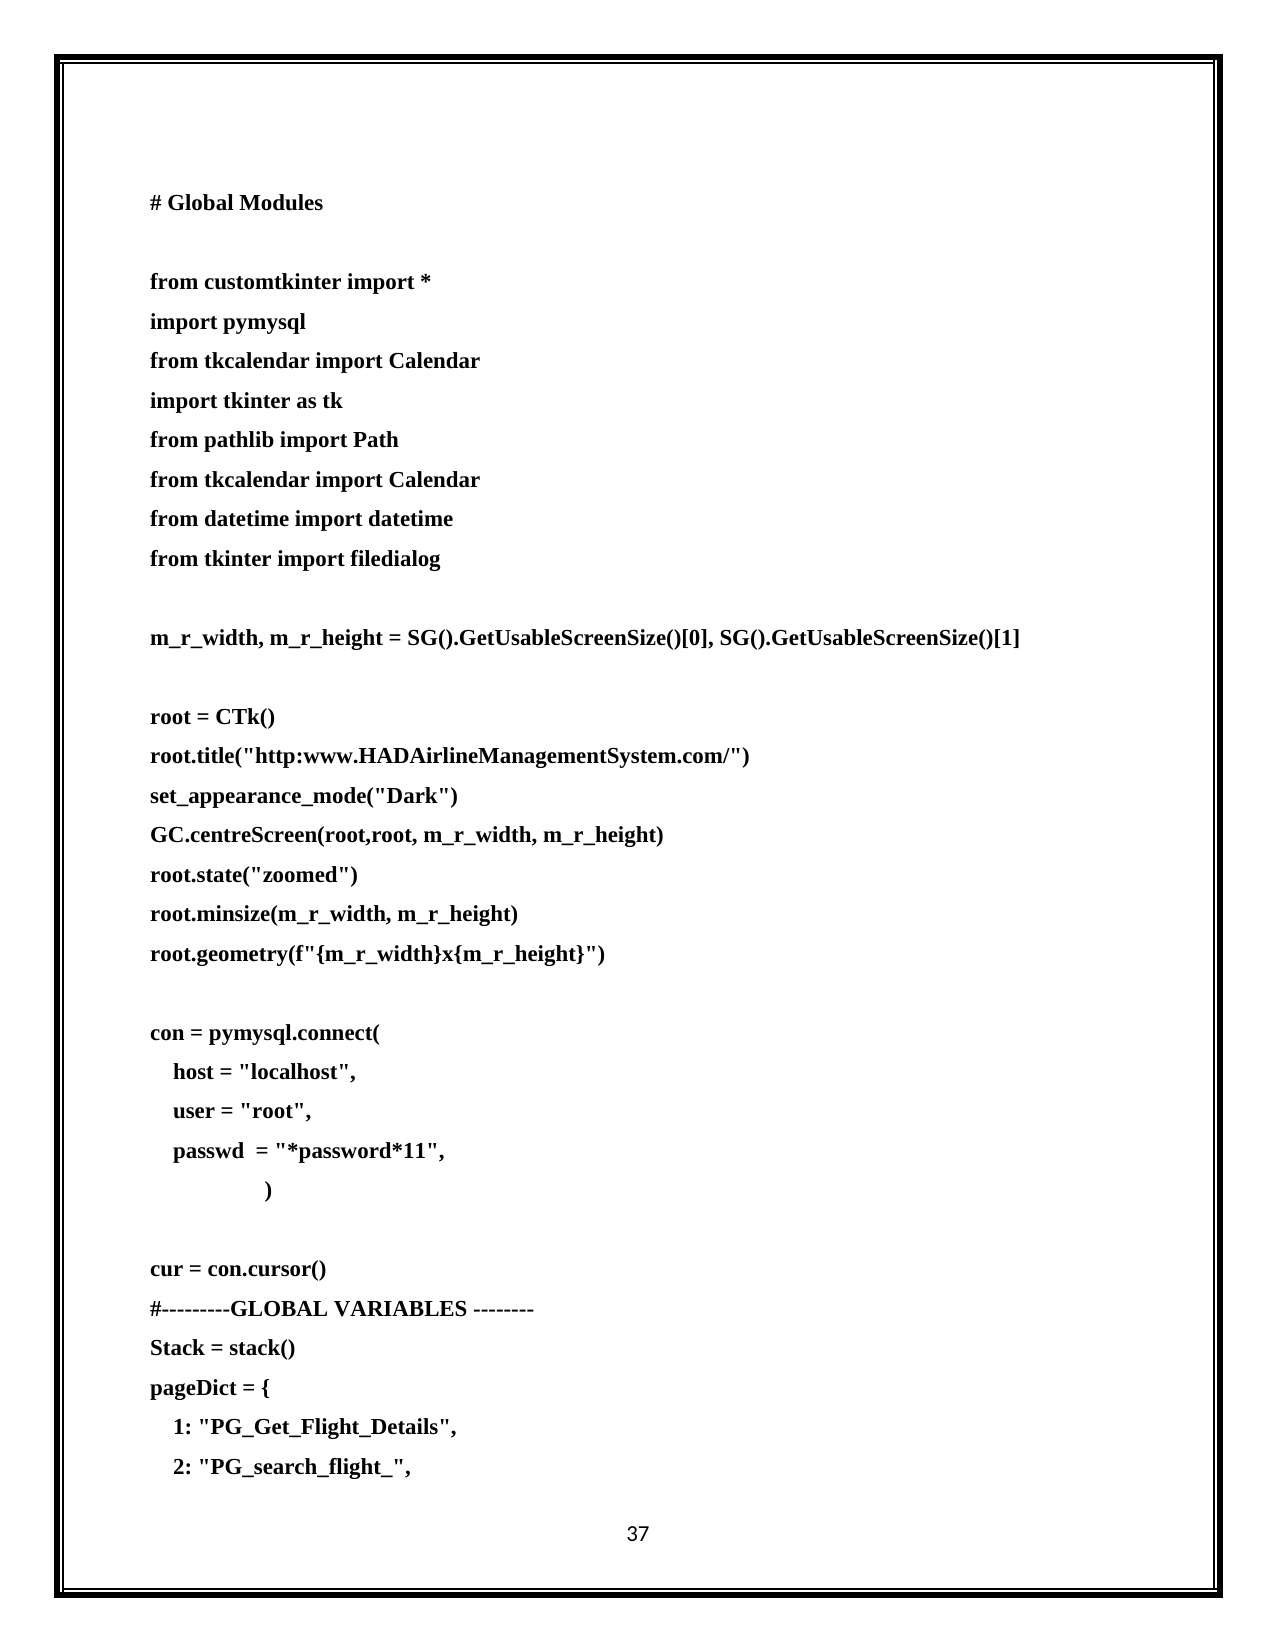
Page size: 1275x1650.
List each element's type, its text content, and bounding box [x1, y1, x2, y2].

text GC.centreScreen(root,root, m_r_width, m_r_height) [150, 821, 1125, 847]
text root.geometry(f"{m_r_width}x{m_r_height}") [150, 939, 1125, 966]
text root = CTk() [150, 703, 1125, 729]
text set_appearance_mode("Dark") [150, 782, 1125, 808]
text import pymysql [150, 308, 1125, 334]
text root.minsize(m_r_width, m_r_height) [150, 900, 1125, 926]
text from customtkinter import * [150, 268, 1125, 295]
text from tkcalendar import Calendar [150, 466, 1125, 492]
text pageDict = { [150, 1374, 1125, 1400]
text 2: "PG_search_flight_", [150, 1453, 1125, 1479]
text from tkinter import filedialog [150, 545, 1125, 571]
text passwd = "*password*11", [150, 1137, 1125, 1163]
text host = "localhost", [150, 1058, 1125, 1084]
text import tkinter as tk [150, 387, 1125, 413]
text user = "root", [150, 1097, 1125, 1124]
text from tkcalendar import Calendar [150, 347, 1125, 374]
text root.state("zoomed") [150, 861, 1125, 887]
text 1: "PG_Get_Flight_Details", [150, 1413, 1125, 1440]
text cur = con.cursor() [150, 1255, 1125, 1282]
text # Global Modules [150, 189, 1125, 216]
text m_r_width, m_r_height = SG().GetUsableScreenSize()[0], SG().GetUsableScreenSize()[1] [150, 624, 1125, 650]
text root.title("http:www.HADAirlineManagementSystem.com/") [150, 742, 1125, 768]
text con = pymysql.connect( [150, 1018, 1125, 1045]
text #---------GLOBAL VARIABLES -------- [150, 1295, 1125, 1321]
text from datetime import datetime [150, 505, 1125, 532]
text ) [150, 1176, 1125, 1203]
text from pathlib import Path [150, 426, 1125, 453]
text Stack = stack() [150, 1334, 1125, 1361]
